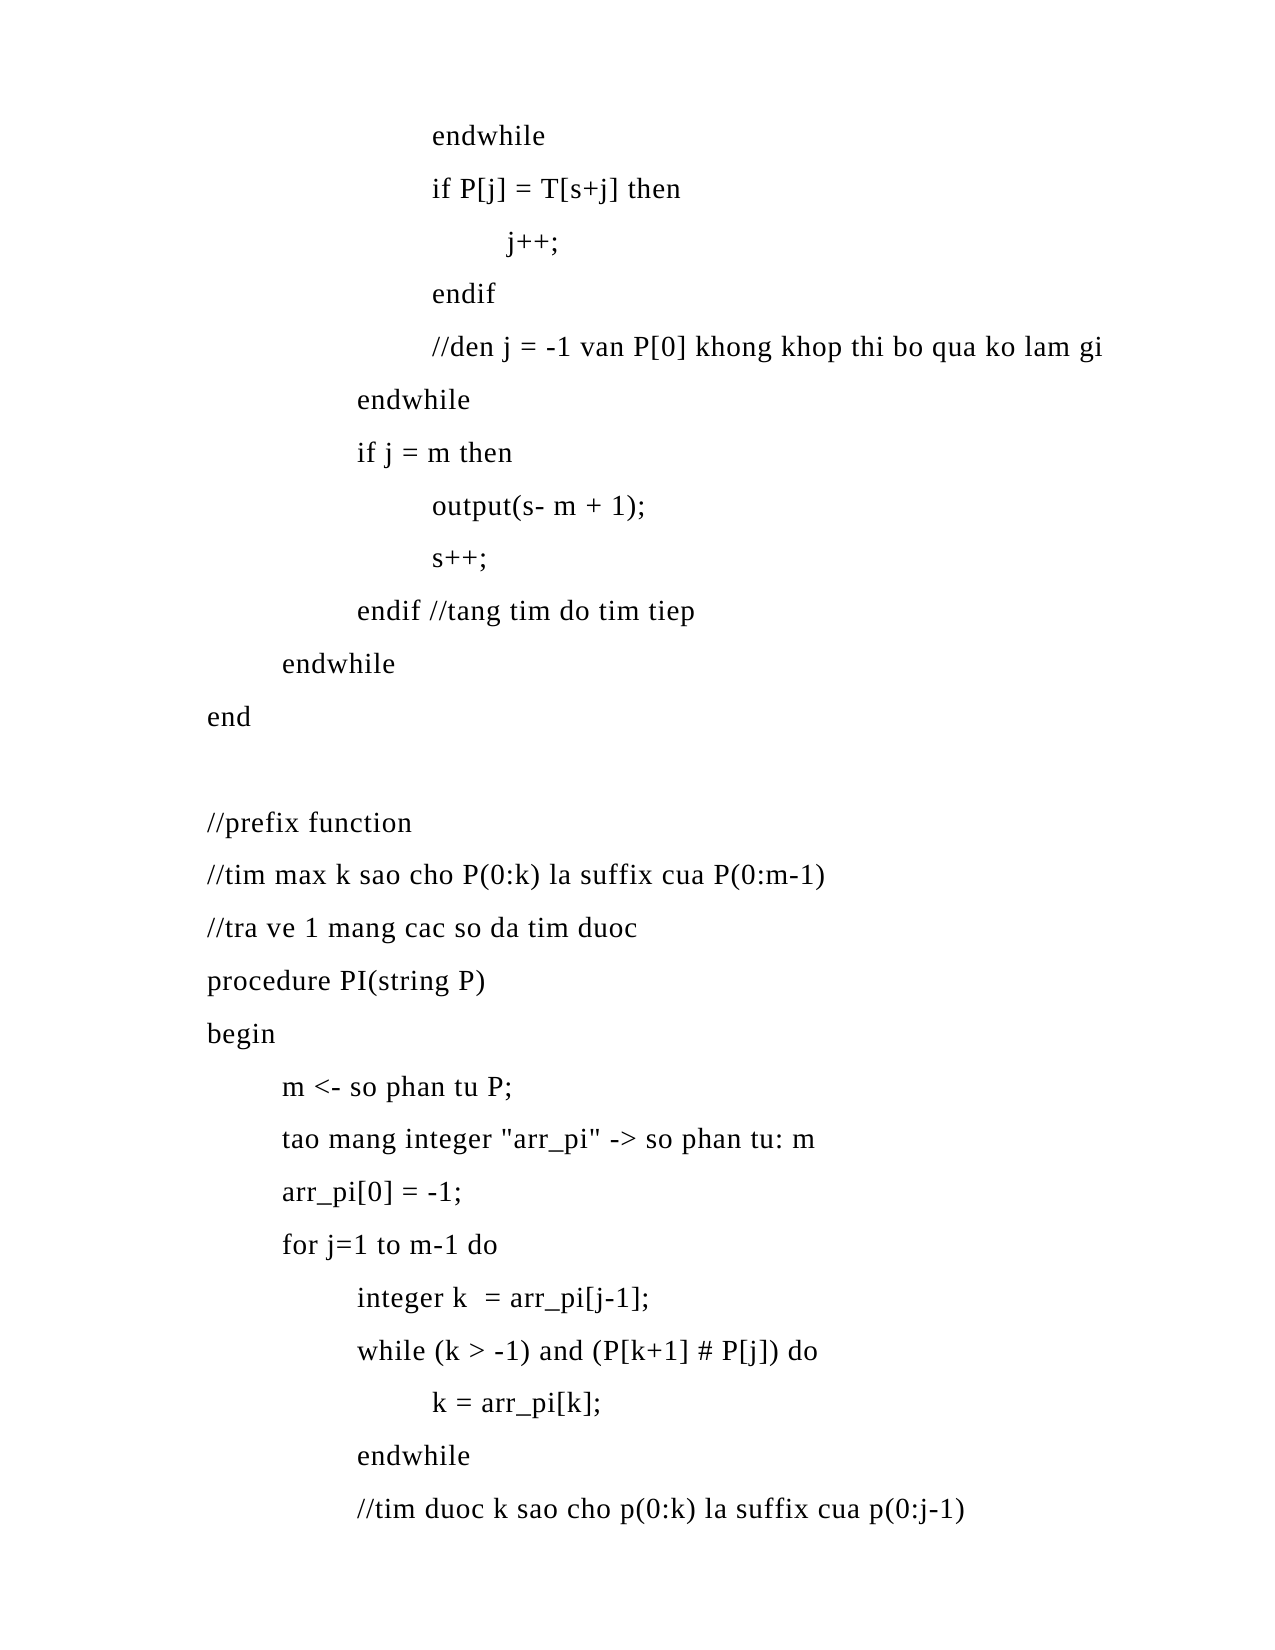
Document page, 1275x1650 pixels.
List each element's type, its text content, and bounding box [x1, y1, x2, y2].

text k = arr_pi[k]; [207, 1386, 1157, 1419]
text //tim duoc k sao cho p(0:k) la suffix cua p(0:j-1) [207, 1491, 1157, 1525]
text if j = m then [207, 435, 1157, 468]
text j++; [207, 224, 1157, 257]
text //tra ve 1 mang cac so da tim duoc [207, 910, 1157, 944]
text procedure PI(string P) [207, 963, 1157, 997]
text integer k = arr_pi[j-1]; [207, 1280, 1157, 1313]
text endif [207, 277, 1157, 310]
text endif //tang tim do tim tiep [207, 593, 1157, 627]
text for j=1 to m-1 do [207, 1227, 1157, 1261]
text output(s- m + 1); [207, 488, 1157, 521]
text endwhile [207, 118, 1157, 152]
text while (k > -1) and (P[k+1] # P[j]) do [207, 1333, 1157, 1366]
text if P[j] = T[s+j] then [207, 171, 1157, 204]
text endwhile [207, 382, 1157, 416]
text tao mang integer "arr_pi" -> so phan tu: m [207, 1122, 1157, 1155]
text s++; [207, 541, 1157, 574]
text end [207, 699, 1157, 733]
text arr_pi[0] = -1; [207, 1174, 1157, 1208]
text endwhile [207, 1438, 1157, 1472]
text //tim max k sao cho P(0:k) la suffix cua P(0:m-1) [207, 857, 1157, 891]
text endwhile [207, 646, 1157, 680]
text //den j = -1 van P[0] khong khop thi bo qua ko lam gi [207, 329, 1157, 363]
text m <- so phan tu P; [207, 1069, 1157, 1102]
text //prefix function [207, 805, 1157, 838]
text begin [207, 1016, 1157, 1049]
